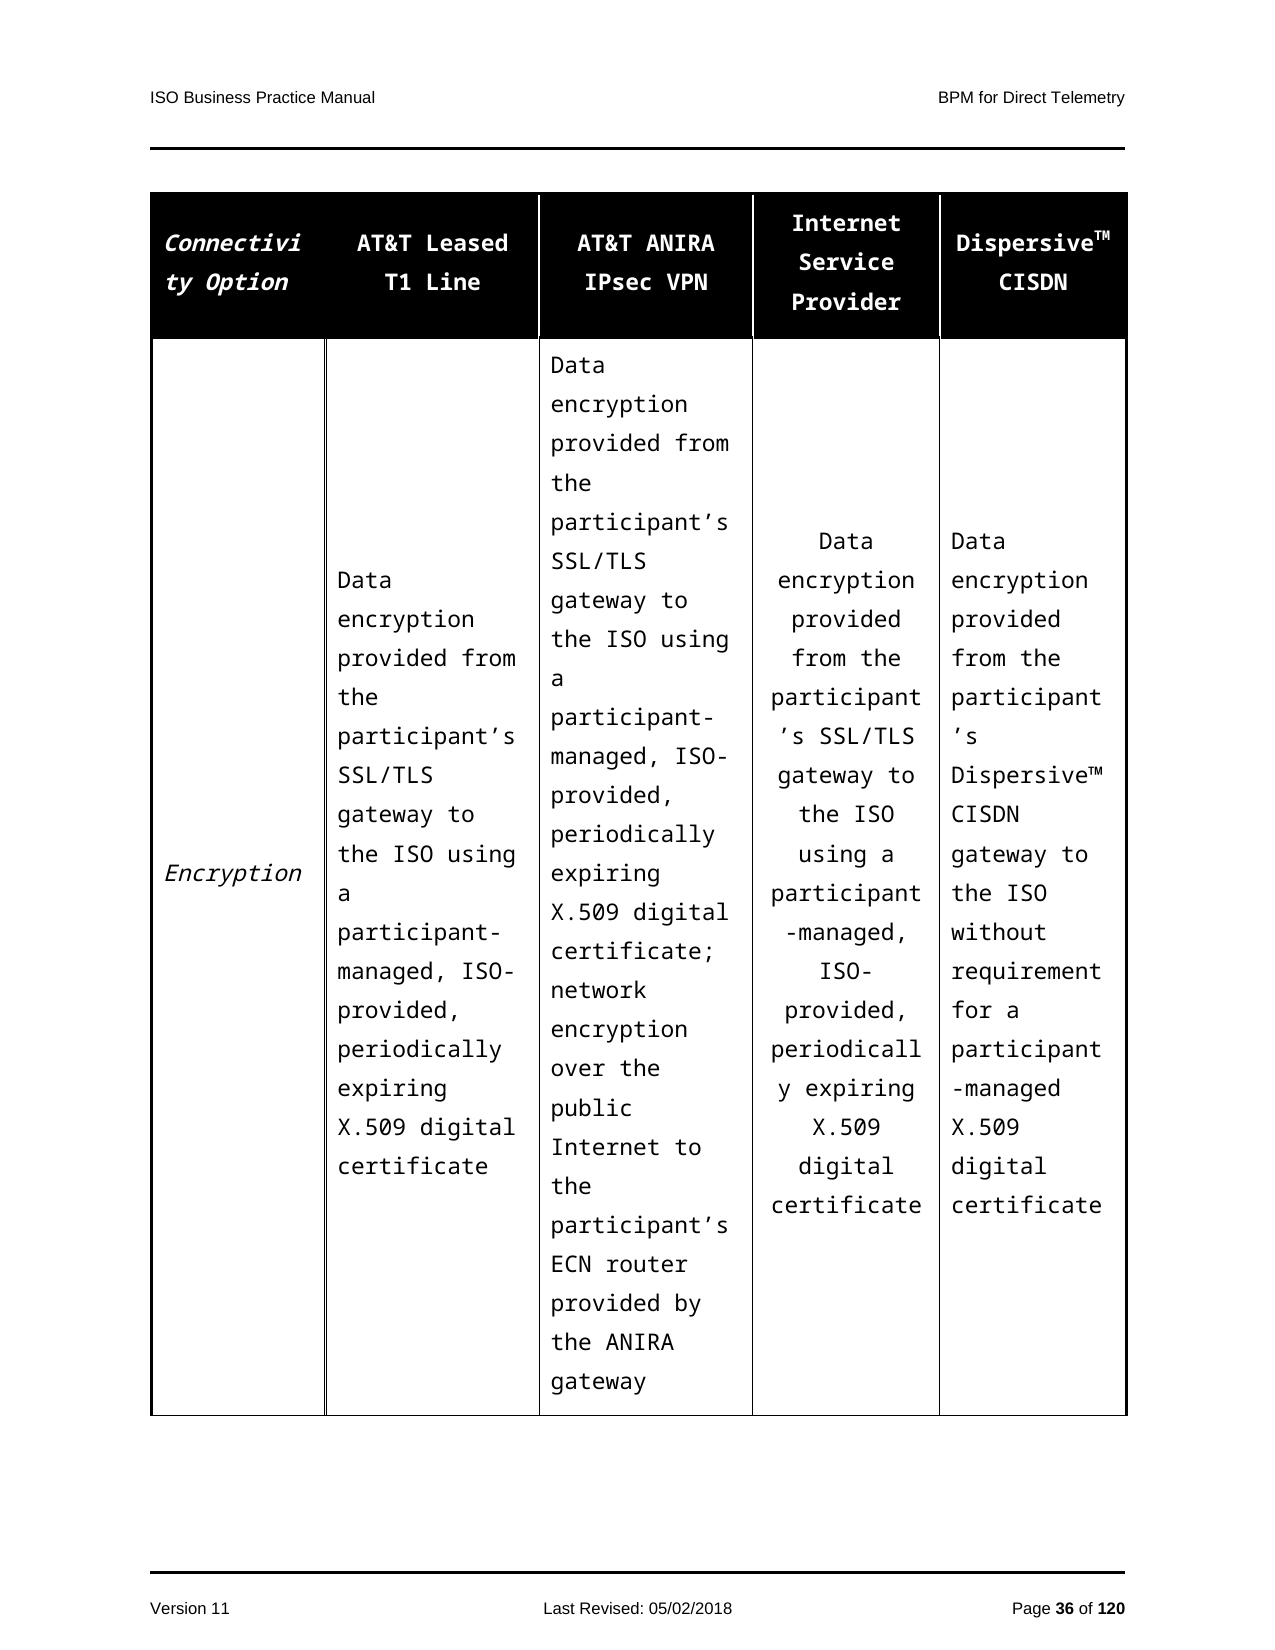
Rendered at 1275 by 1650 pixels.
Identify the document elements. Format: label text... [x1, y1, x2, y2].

table_header DispersiveTM CISDN [941, 195, 1125, 336]
table_cell Data encryption provided from the participant’s Dispersive™ CISDN gateway to the ISO without requirement for a participant-managed X.509 digital certificate [940, 339, 1125, 1415]
table_cell Encryption [153, 339, 324, 1415]
table_cell Data encryption provided from the participant’s SSL/TLS gateway to the ISO using a participant-managed, ISO-provided, periodically expiring X.509 digital certificate; network encryption over the public Internet to the participant’s ECN router provided by the ANIRA gateway [540, 339, 752, 1415]
table_cell Data encryption provided from the participant’s SSL/TLS gateway to the ISO using a participant-managed, ISO-provided, periodically expiring X.509 digital certificate [327, 339, 539, 1415]
table_cell Data encryption provided from the participant’s SSL/TLS gateway to the ISO using a participant-managed, ISO-provided, periodically expiring X.509 digital certificate [753, 339, 939, 1415]
table_header Internet Service Provider [754, 195, 939, 336]
table_header Connectivity Option [153, 195, 324, 336]
table_header AT&T Leased T1 Line [327, 195, 538, 336]
table_header AT&T ANIRA IPsec VPN [540, 195, 752, 336]
